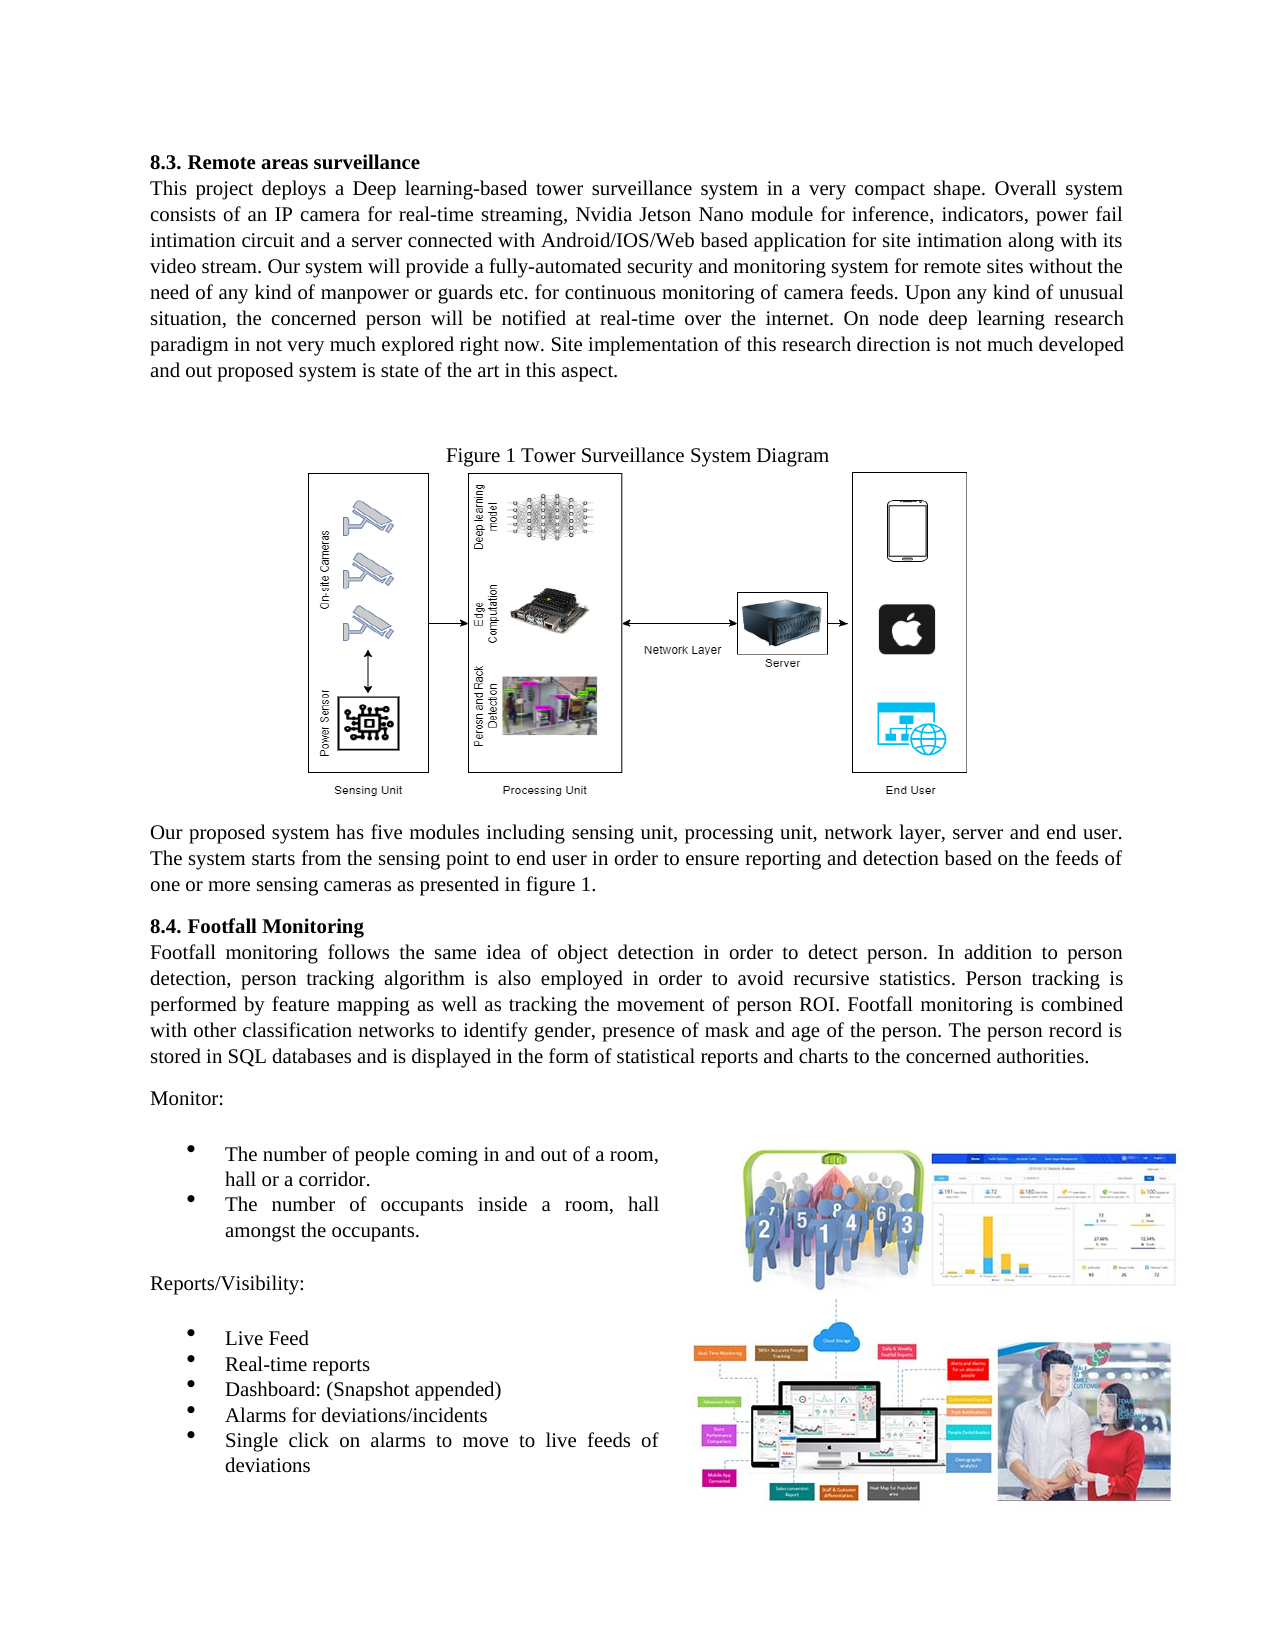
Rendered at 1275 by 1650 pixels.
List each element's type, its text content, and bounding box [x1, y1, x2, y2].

text Monitor: [150, 1086, 1125, 1110]
picture [308, 472, 967, 800]
list Single click on alarms to move to live feeds of deviations [187, 1428, 678, 1477]
text Reports/Visibility: [150, 1271, 678, 1295]
list The number of people coming in and out of a room, hall or a corridor. [187, 1141, 678, 1191]
list Live Feed [187, 1326, 678, 1350]
text Figure 1 Tower Surveillance System Diagram [150, 443, 1125, 467]
subtitle Remote areas surveillance [150, 150, 1125, 174]
text Footfall monitoring follows the same idea of object detection in order to detect person. In addition to person detection, person tracking algorithm is also employed in order to avoid recursive statistics. Person tracking is performed by feature mapping as well as tracking the movement of person ROI. Footfall monitoring is combined with other classification networks to identify gender, presence of mask and age of the person. The person record is stored in SQL databases and is displayed in the form of statistical reports and charts to the concerned authorities. [150, 940, 1125, 1068]
list The number of occupants inside a room, hall amongst the occupants. [187, 1192, 678, 1242]
list Alarms for deviations/incidents [187, 1402, 678, 1427]
picture [678, 1131, 1186, 1520]
list Dashboard: (Snapshot appended) [187, 1377, 678, 1401]
text This project deploys a Deep learning-based tower surveillance system in a very compact shape. Overall system consists of an IP camera for real-time streaming, Nvidia Jetson Nano module for inference, indicators, power fail intimation circuit and a server connected with Android/IOS/Web based application for site intimation along with its video stream. Our system will provide a fully-automated security and monitoring system for remote sites without the need of any kind of manpower or guards etc. for continuous monitoring of camera feeds. Upon any kind of unusual situation, the concerned person will be notified at real-time over the internet. On node deep learning research paradigm in not very much explored right now. Site implementation of this research direction is not much developed and out proposed system is state of the art in this aspect. [150, 176, 1125, 382]
list Real-time reports [187, 1352, 678, 1376]
subtitle Footfall Monitoring [150, 914, 1125, 938]
